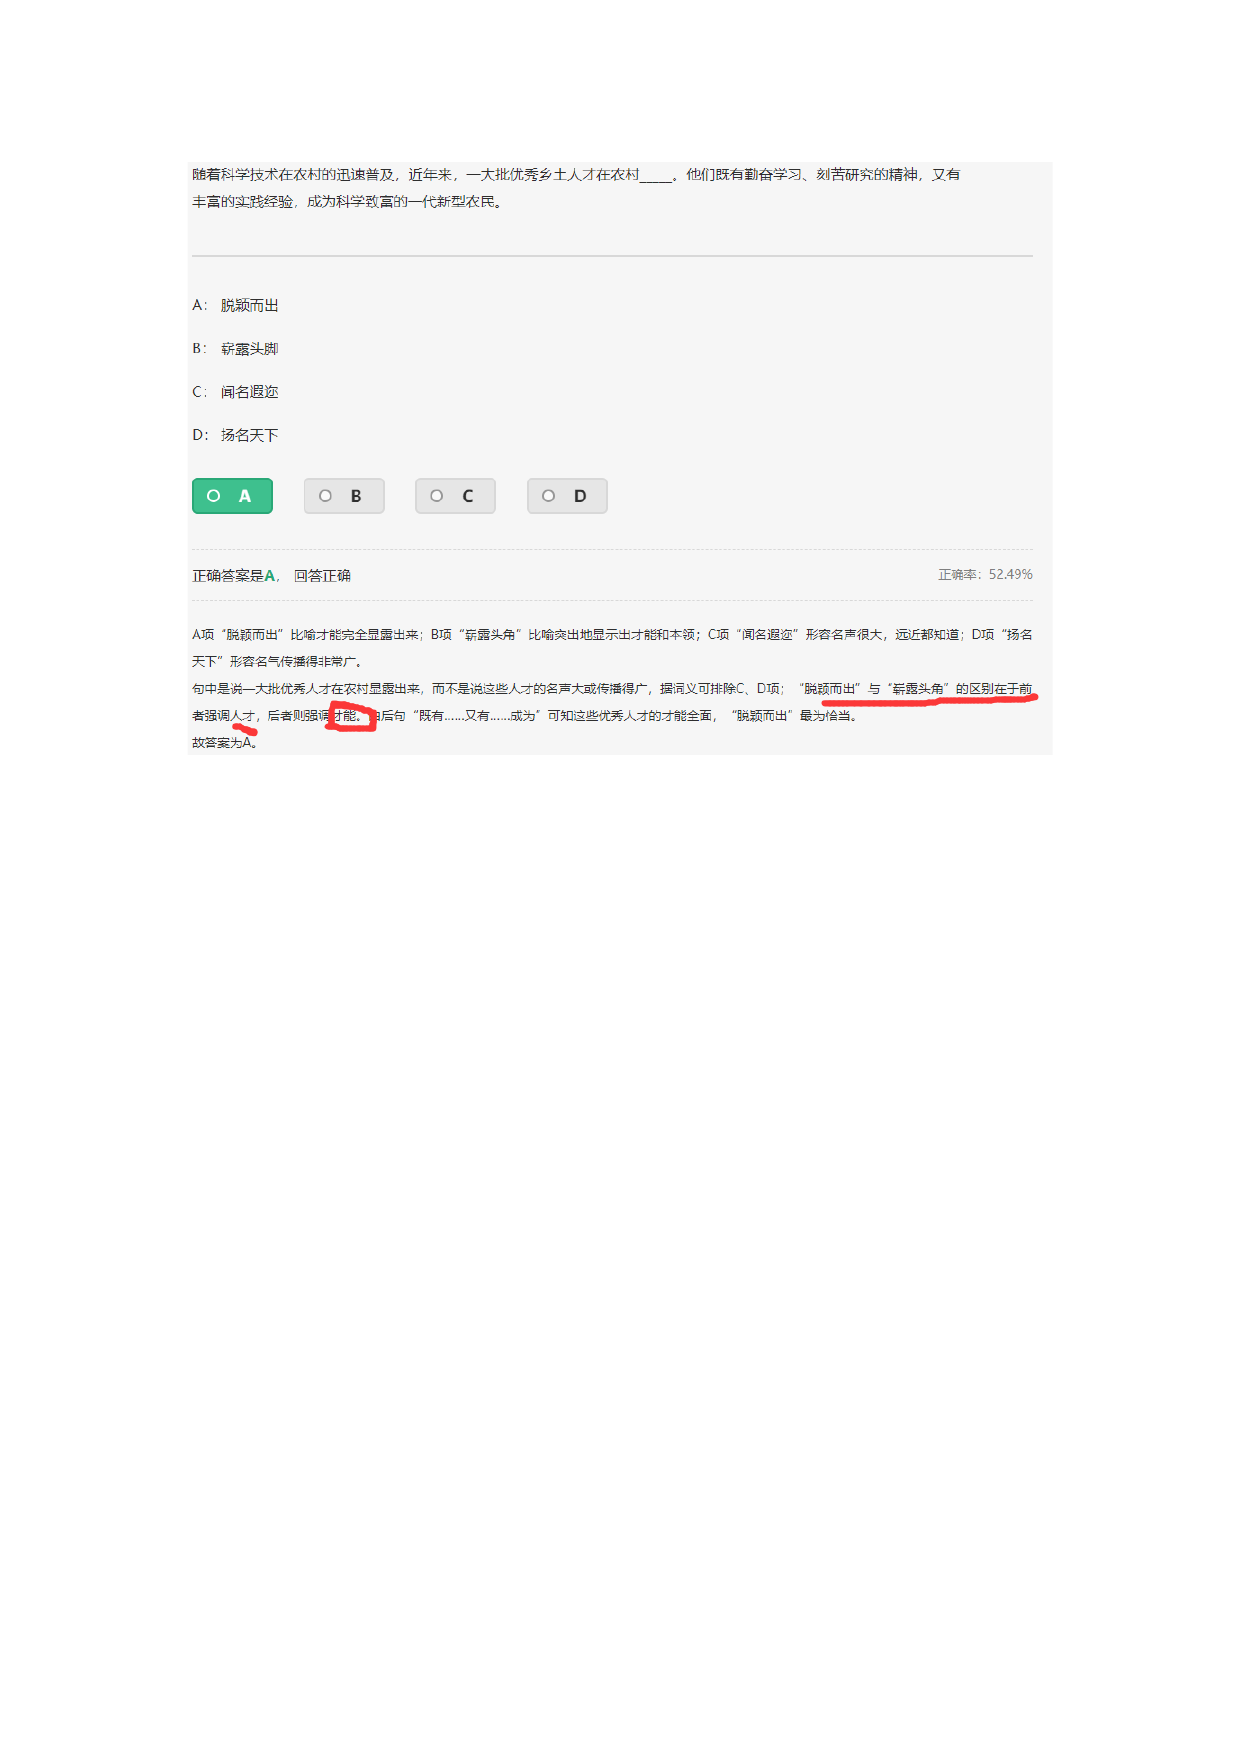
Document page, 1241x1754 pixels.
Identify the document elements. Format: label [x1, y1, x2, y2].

picture [187, 162, 1053, 755]
